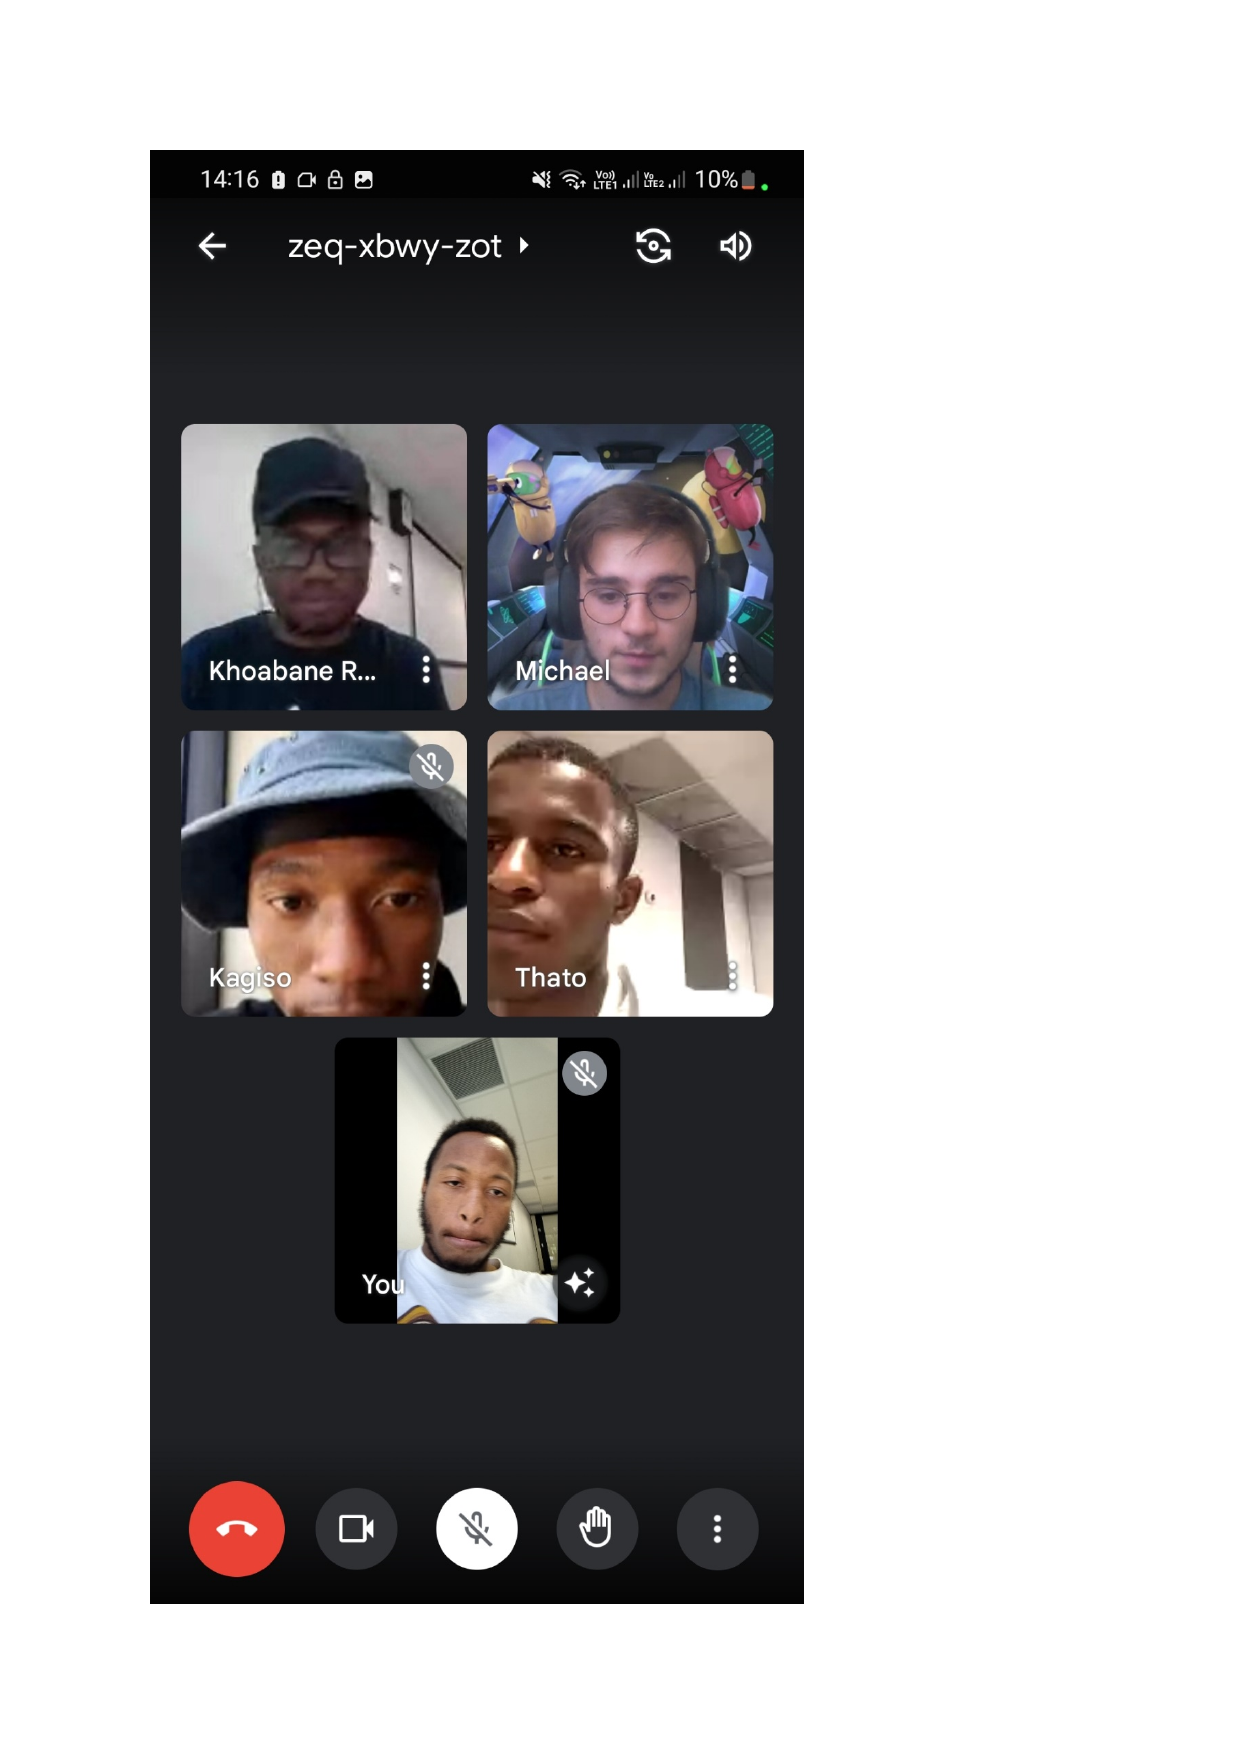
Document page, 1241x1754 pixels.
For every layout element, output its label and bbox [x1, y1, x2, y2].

picture [150, 150, 804, 1604]
